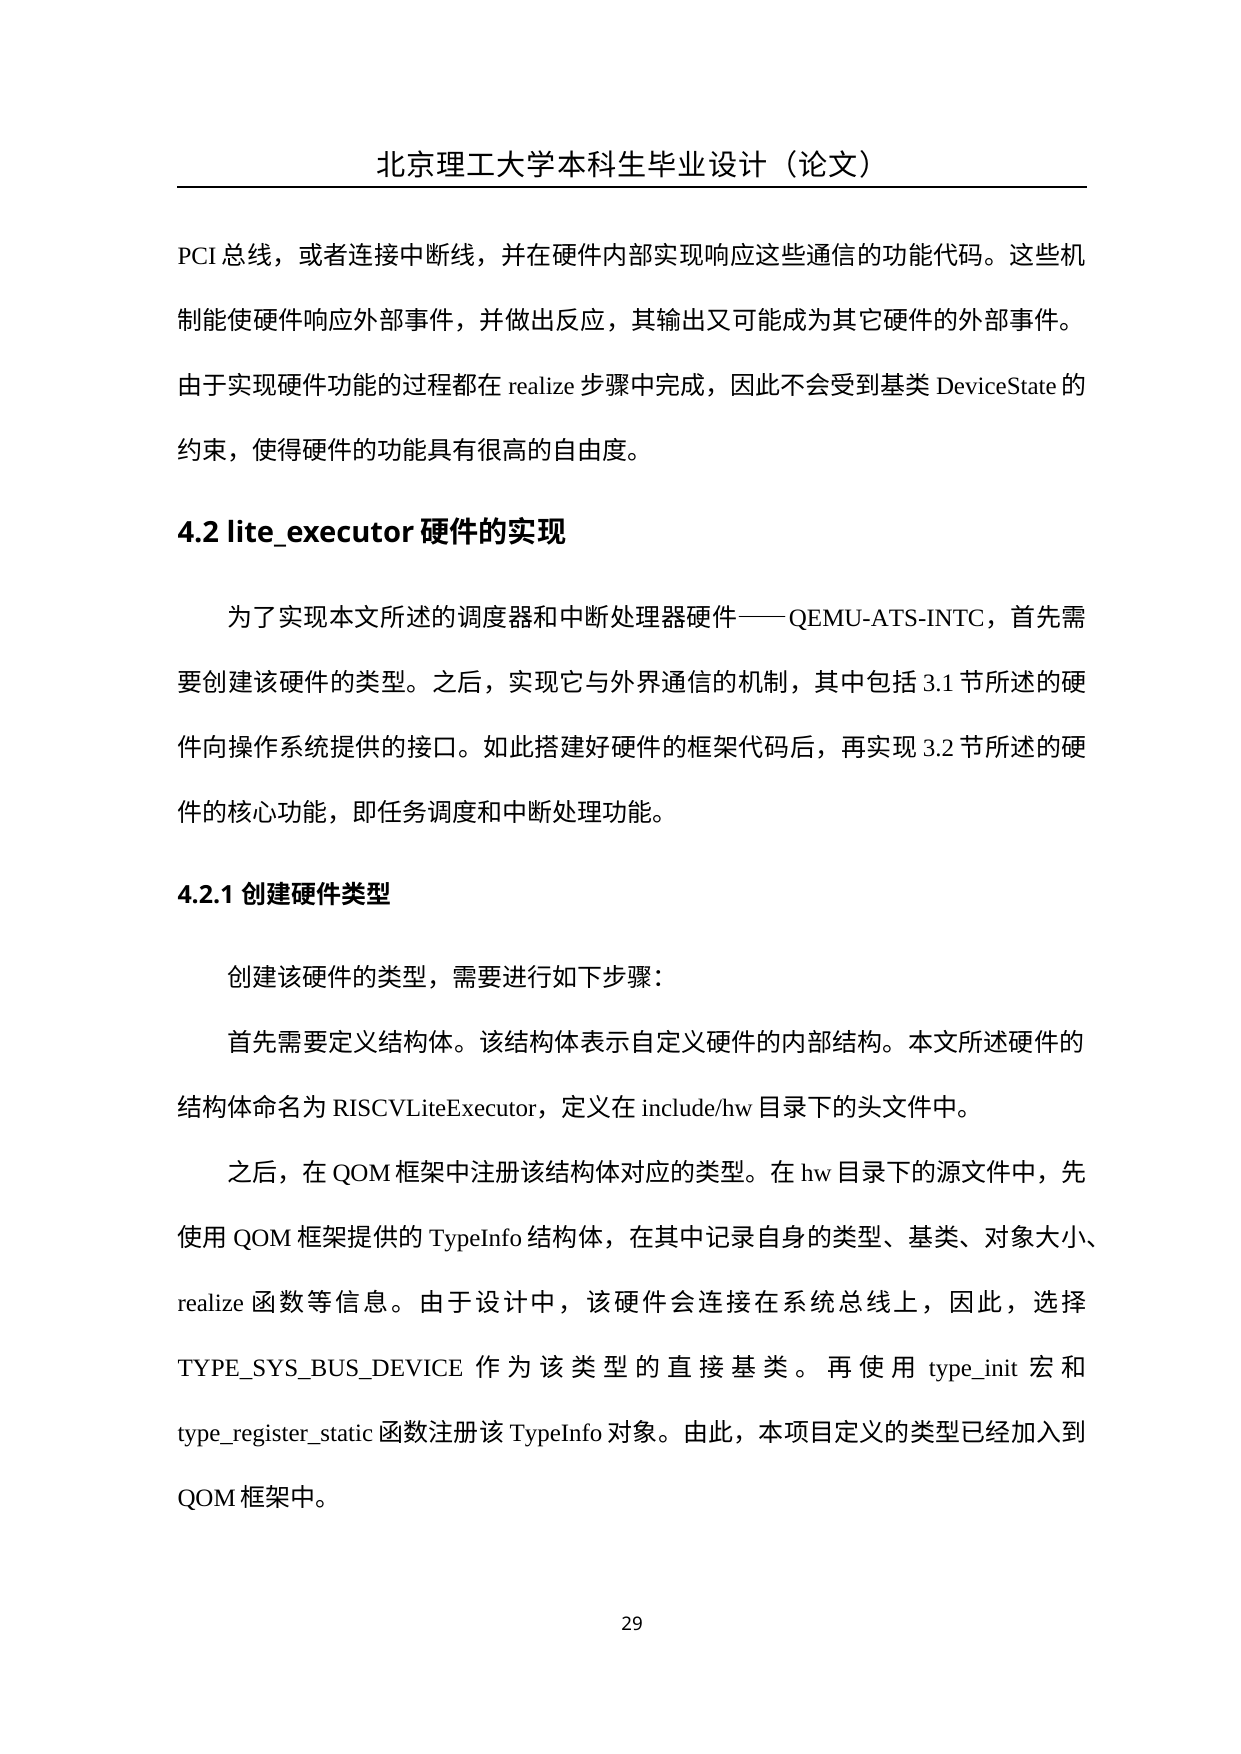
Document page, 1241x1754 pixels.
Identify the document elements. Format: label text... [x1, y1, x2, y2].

text 4.2.1 创建硬件类型 [177, 860, 1087, 925]
text 创建该硬件的类型，需要进行如下步骤： [177, 943, 1087, 1008]
text 为了实现本文所述的调度器和中断处理器硬件——QEMU-ATS-INTC，首先需要创建该硬件的类型。之后，实现它与外界通信的机制，其中包括3.1节所述的硬件向操作系统提供的接口。如此搭建好硬件的框架代码后，再实现3.2节所述的硬件的核心功能，即任务调度和中断处理功能。 [177, 583, 1087, 843]
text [177, 221, 1087, 481]
text 之后，在QOM框架中注册该结构体对应的类型。在hw目录下的源文件中，先使用QOM框架提供的TypeInfo结构体，在其中记录自身的类型、基类、对象大小、realize函数等信息。由于设计中，该硬件会连接在系统总线上，因此，选择TYPE_SYS_BUS_DEVICE作为该类型的直接基类。再使用type_init宏和type_register_static函数注册该TypeInfo对象。由此，本项目定义的类型已经加入到QOM框架中。 [177, 1138, 1087, 1528]
text 4.2 lite_executor硬件的实现 [177, 497, 1087, 562]
text 首先需要定义结构体。该结构体表示自定义硬件的内部结构。本文所述硬件的结构体命名为RISCVLiteExecutor，定义在include/hw目录下的头文件中。 [177, 1008, 1087, 1138]
